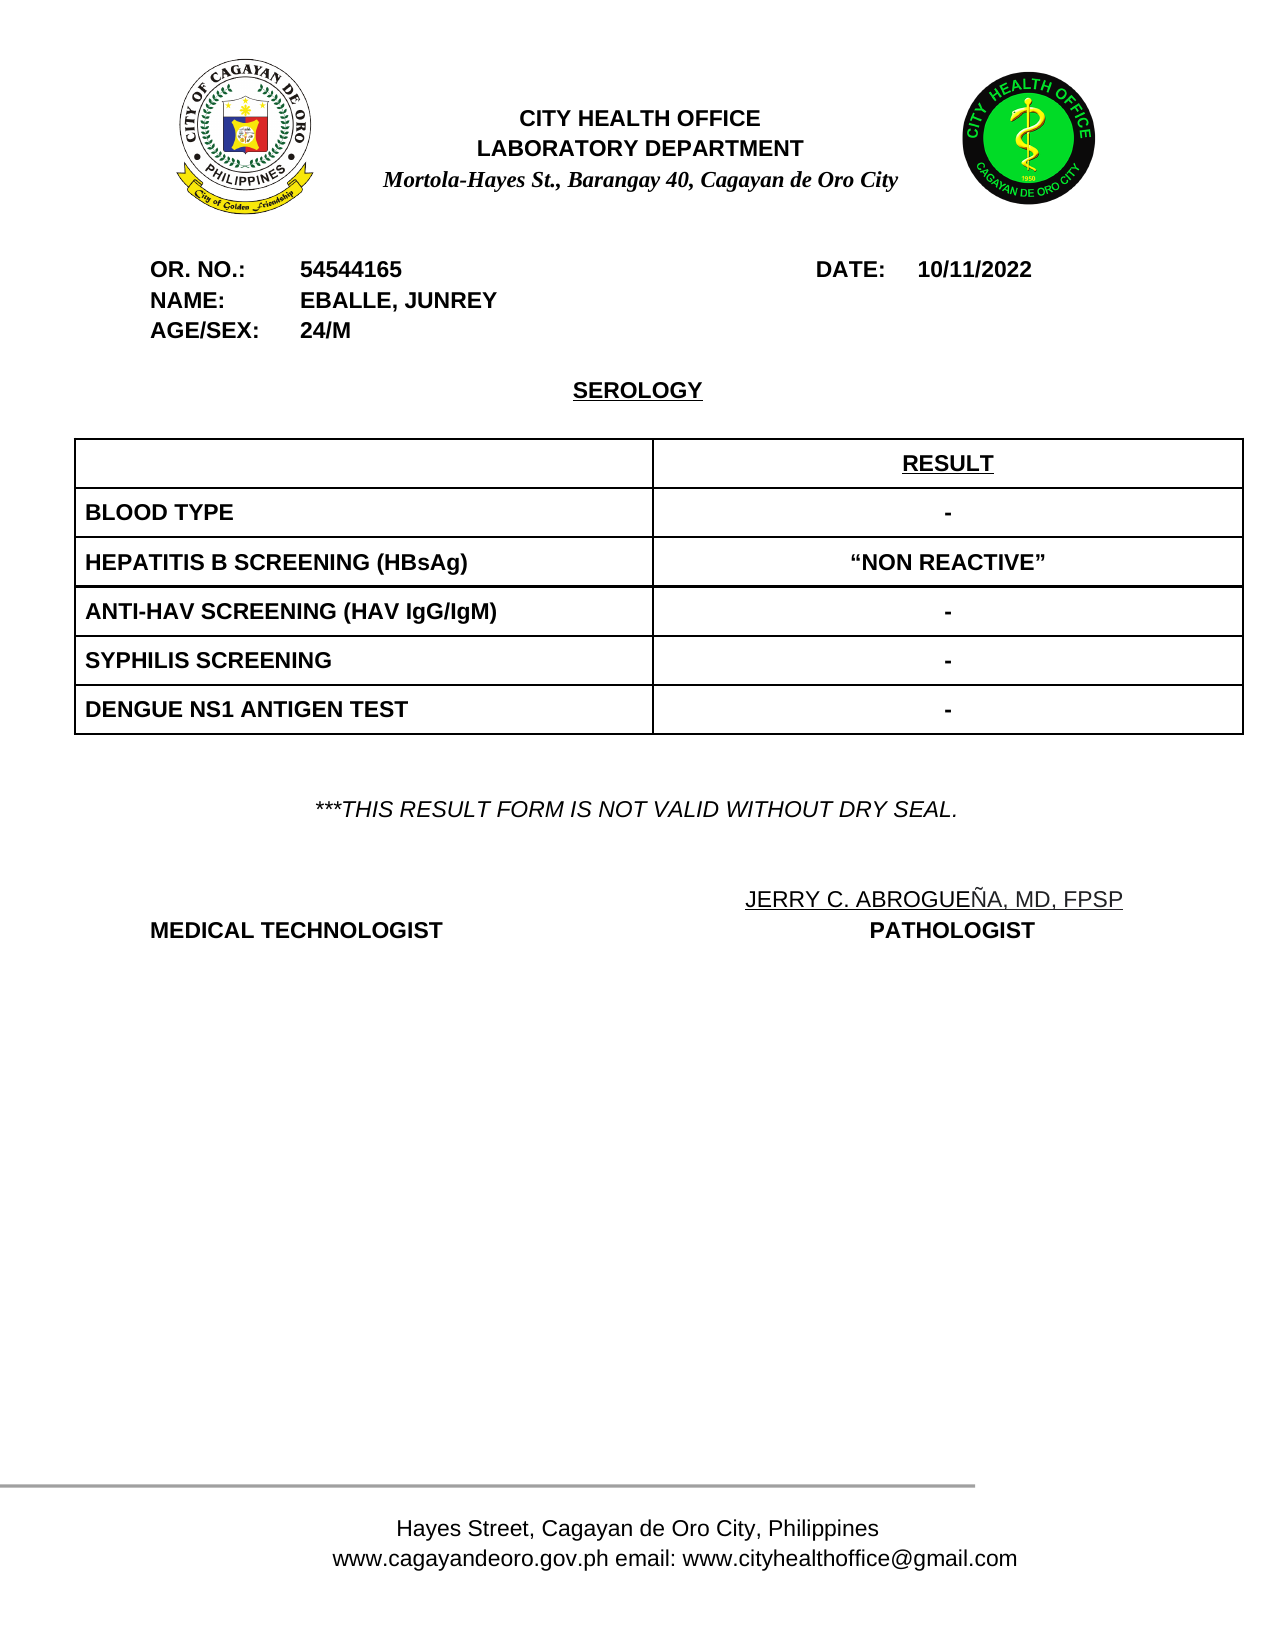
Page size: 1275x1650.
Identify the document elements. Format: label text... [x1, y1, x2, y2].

table_cell ANTI-HAV SCREENING (HAV IgG/IgM) [76, 588, 652, 635]
text NAME: EBALLE, JUNREY [150, 287, 1125, 313]
table_header [76, 440, 652, 487]
table_cell BLOOD TYPE [76, 489, 652, 536]
table_cell “NON REACTIVE” [654, 538, 1242, 585]
table_cell - [654, 588, 1242, 635]
table_header RESULT [654, 440, 1242, 487]
text OR. NO.: 54544165 DATE: 10/11/2022 [150, 256, 1125, 283]
table_cell - [654, 686, 1242, 733]
table_cell SYPHILIS SCREENING [76, 637, 652, 684]
table_cell - [654, 489, 1242, 536]
text JERRY C. ABROGUEÑA, MD, FPSP [150, 886, 970, 913]
text SEROLOGY [150, 377, 1125, 403]
picture [150, 40, 321, 236]
text AGE/SEX: 24/M [150, 317, 1125, 343]
table_cell HEPATITIS B SCREENING (HBsAg) [76, 538, 652, 585]
table_cell - [654, 637, 1242, 684]
text MEDICAL TECHNOLOGIST PATHOLOGIST [150, 917, 1125, 943]
picture [961, 70, 1097, 206]
text ***THIS RESULT FORM IS NOT VALID WITHOUT DRY SEAL. [150, 796, 1125, 822]
table_cell DENGUE NS1 ANTIGEN TEST [76, 686, 652, 733]
